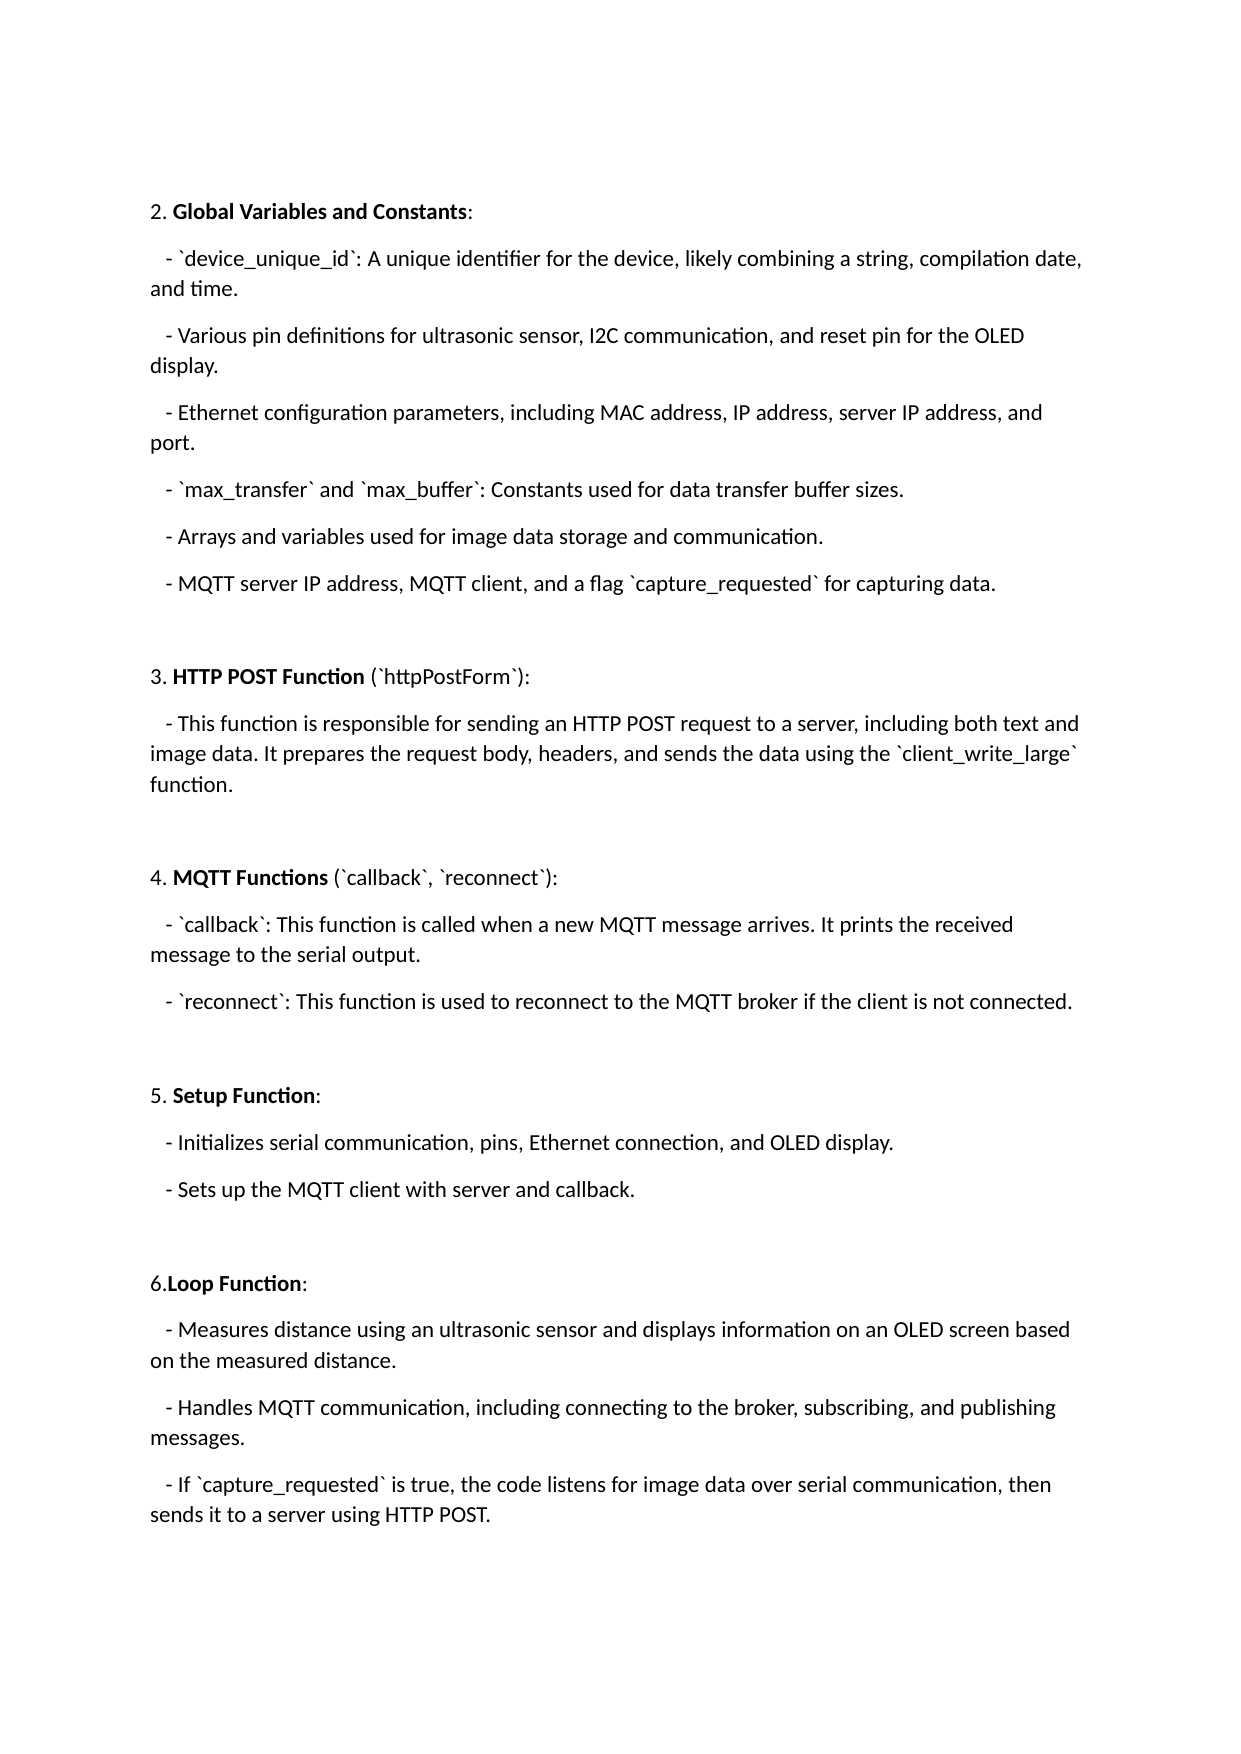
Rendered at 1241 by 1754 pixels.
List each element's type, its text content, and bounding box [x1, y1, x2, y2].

text 6.Loop Function: [150, 1269, 1090, 1297]
text - Arrays and variables used for image data storage and communication. [150, 522, 1090, 550]
text 5. Setup Function: [150, 1081, 1090, 1109]
text - Measures distance using an ultrasonic sensor and displays information on an OLED screen based on the measured distance. [150, 1316, 1090, 1374]
text 2. Global Variables and Constants: [150, 197, 1090, 225]
text - MQTT server IP address, MQTT client, and a flag `capture_requested` for capturing data. [150, 569, 1090, 597]
text - Various pin definitions for ultrasonic sensor, I2C communication, and reset pin for the OLED display. [150, 321, 1090, 379]
text - `max_transfer` and `max_buffer`: Constants used for data transfer buffer sizes. [150, 475, 1090, 503]
text - Ethernet configuration parameters, including MAC address, IP address, server IP address, and port. [150, 398, 1090, 456]
text - If `capture_requested` is true, the code listens for image data over serial communication, then sends it to a server using HTTP POST. [150, 1470, 1090, 1528]
text - `callback`: This function is called when a new MQTT message arrives. It prints the received message to the serial output. [150, 910, 1090, 969]
text - `reconnect`: This function is used to reconnect to the MQTT broker if the client is not connected. [150, 987, 1090, 1016]
text - This function is responsible for sending an HTTP POST request to a server, including both text and image data. It prepares the request body, headers, and sends the data using the `client_write_large` function. [150, 709, 1090, 798]
text - Initializes serial communication, pins, Ethernet connection, and OLED display. [150, 1128, 1090, 1156]
text - Handles MQTT communication, including connecting to the broker, subscribing, and publishing messages. [150, 1393, 1090, 1451]
text 4. MQTT Functions (`callback`, `reconnect`): [150, 863, 1090, 892]
text - `device_unique_id`: A unique identifier for the device, likely combining a string, compilation date, and time. [150, 244, 1090, 302]
text - Sets up the MQTT client with server and callback. [150, 1175, 1090, 1203]
text 3. HTTP POST Function (`httpPostForm`): [150, 662, 1090, 691]
